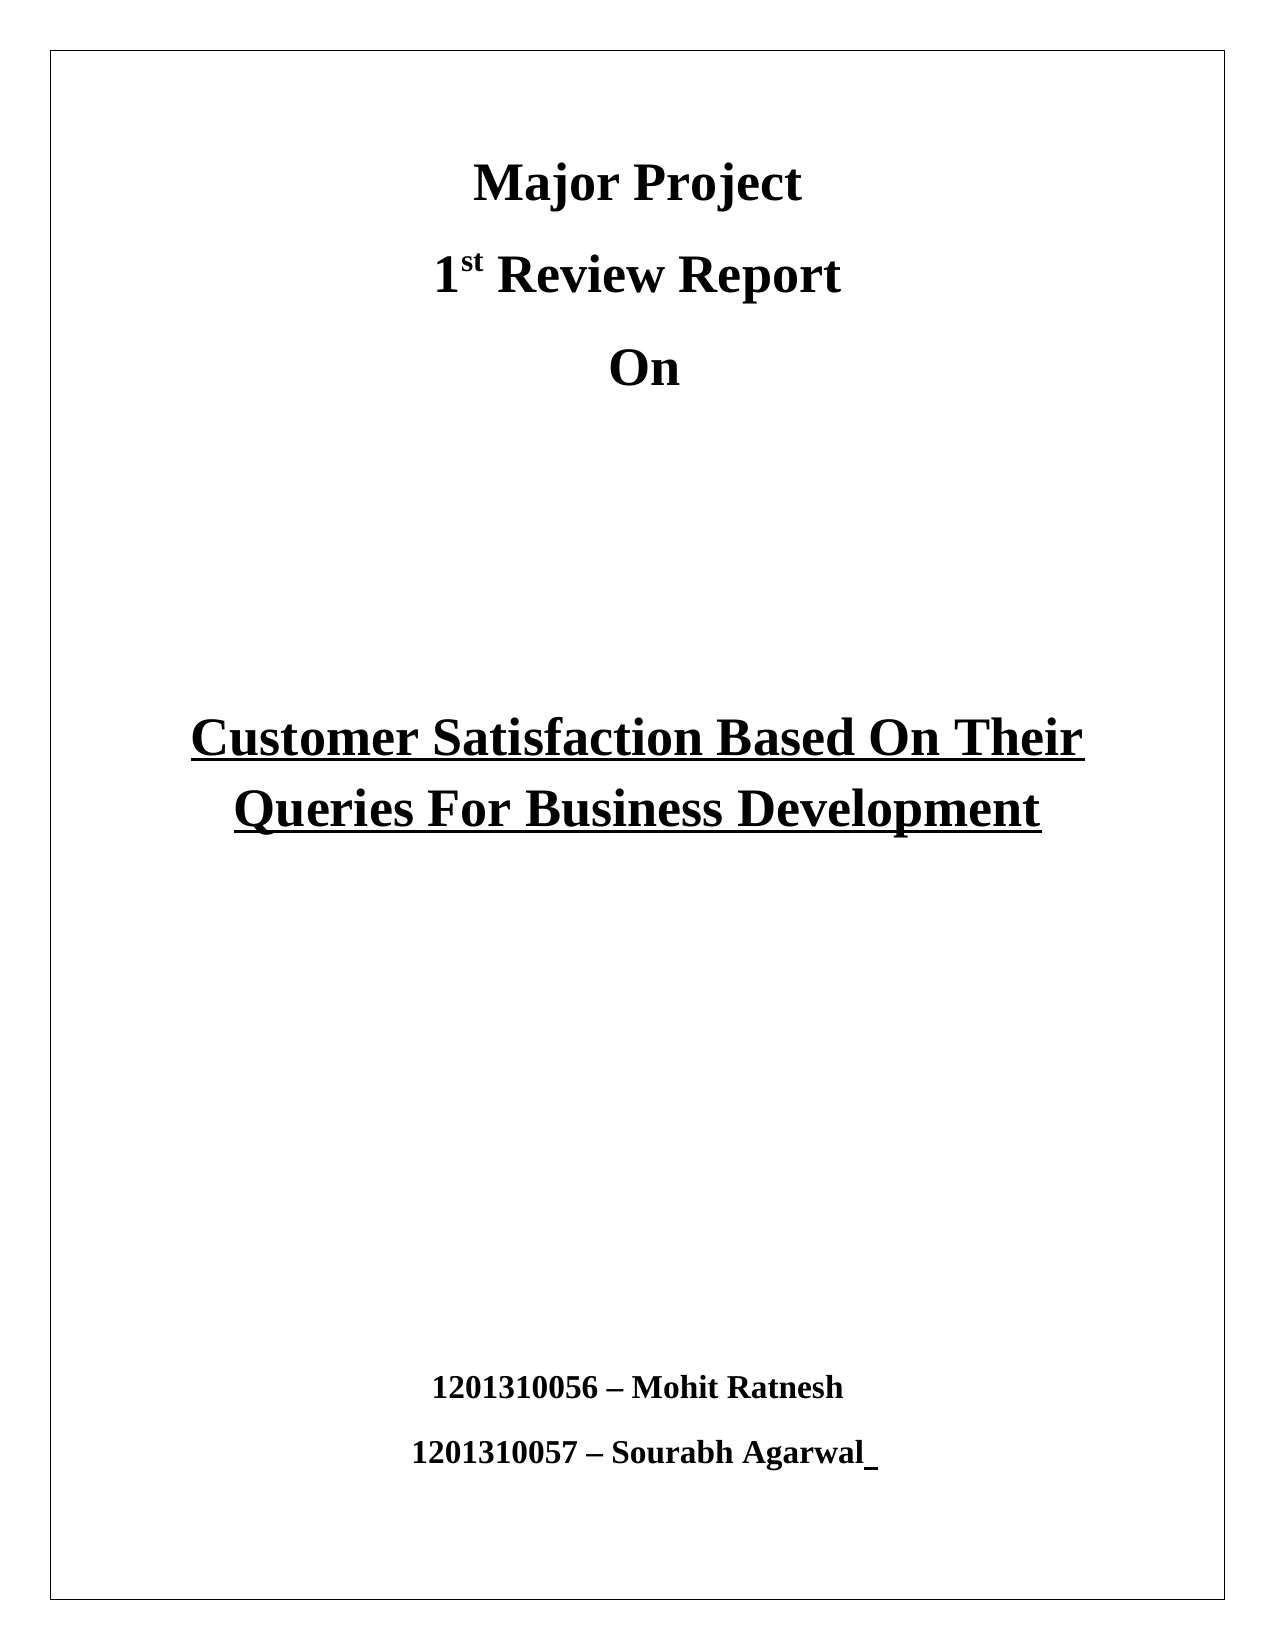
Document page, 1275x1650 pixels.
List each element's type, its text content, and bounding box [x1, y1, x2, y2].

text On [150, 335, 1125, 397]
text Customer Satisfaction Based On Their Queries For Business Development [150, 704, 1125, 838]
text 1201310057 – Sourabh Agarwal [150, 1433, 1125, 1471]
text 1201310056 – Mohit Ratnesh [150, 1368, 1125, 1406]
text 1st Review Report [150, 242, 1125, 305]
text Major Project [150, 150, 1125, 212]
